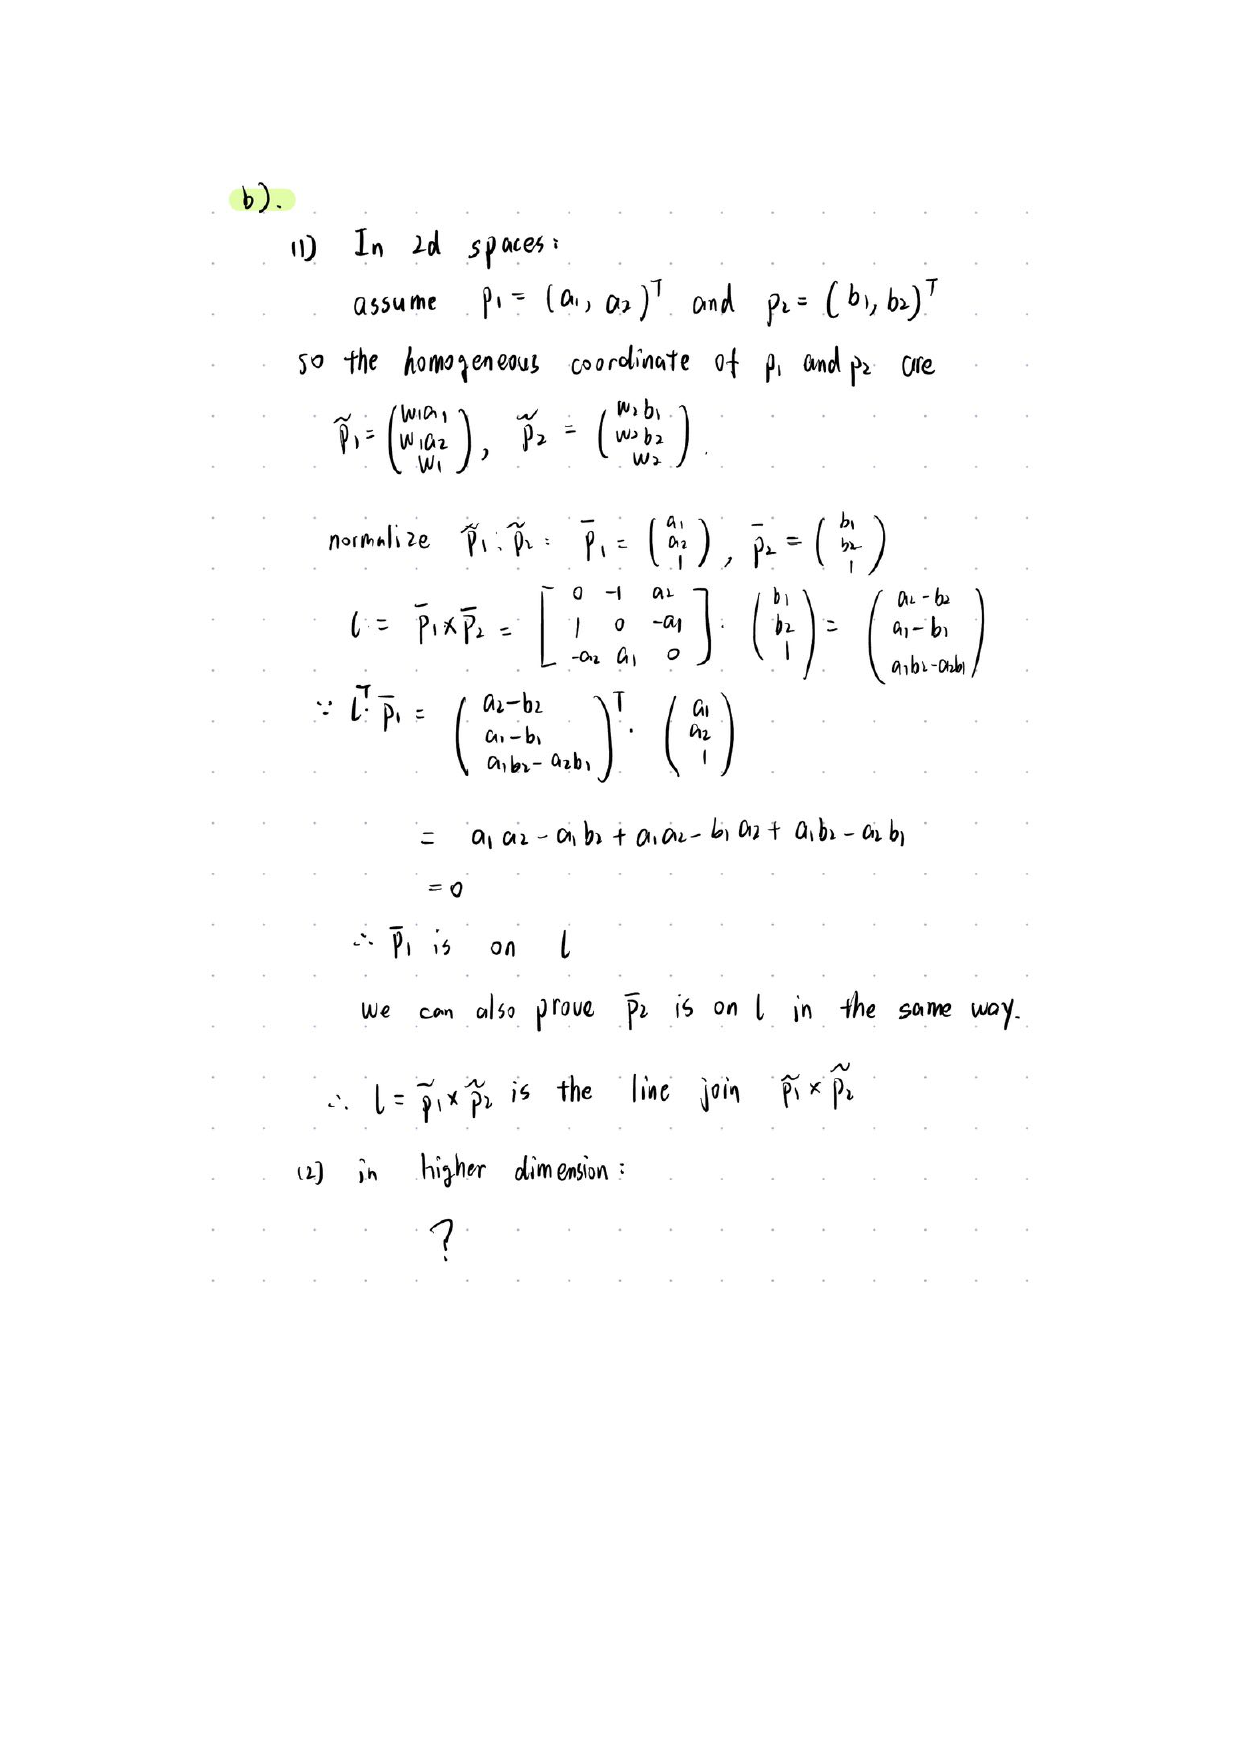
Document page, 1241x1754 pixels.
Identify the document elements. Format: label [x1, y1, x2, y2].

picture [187, 162, 1052, 1284]
